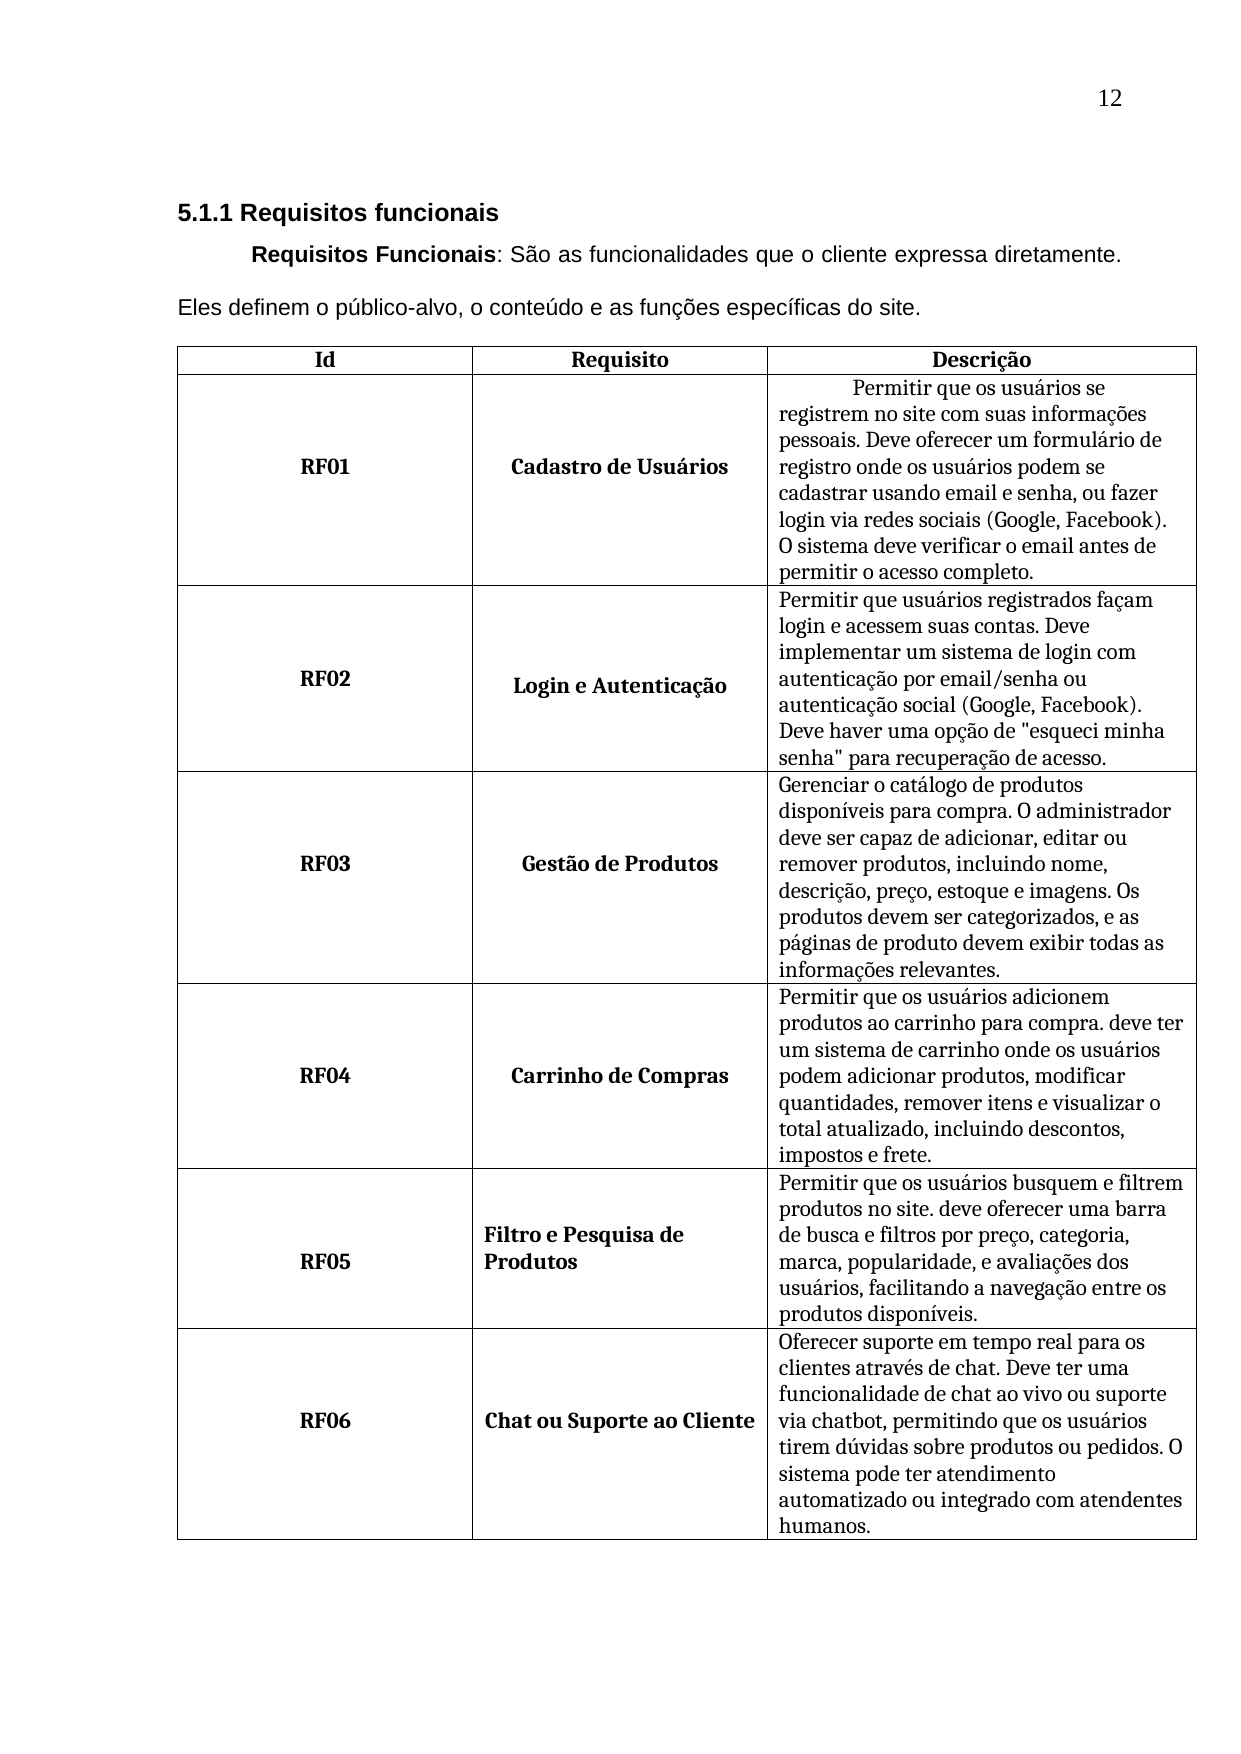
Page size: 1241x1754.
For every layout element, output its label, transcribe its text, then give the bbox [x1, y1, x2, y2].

table_cell Oferecer suporte em tempo real para os clientes através de chat. Deve ter uma funcionalidade de chat ao vivo ou suporte via chatbot, permitindo que os usuários tirem dúvidas sobre produtos ou pedidos. O sistema pode ter atendimento automatizado ou integrado com atendentes humanos. [768, 1329, 1196, 1539]
table_cell Permitir que os usuários se registrem no site com suas informações pessoais. Deve oferecer um formulário de registro onde os usuários podem se cadastrar usando email e senha, ou fazer login via redes sociais (Google, Facebook). O sistema deve verificar o email antes de permitir o acesso completo. [768, 375, 1196, 585]
table_cell Filtro e Pesquisa de Produtos [473, 1169, 767, 1327]
text Requisitos Funcionais: São as funcionalidades que o cliente expressa diretamente. Eles definem o público-alvo, o conteúdo e as funções específicas do site. [177, 241, 1122, 320]
table_cell Login e Autenticação [473, 586, 767, 771]
table_header Requisito [473, 347, 767, 373]
table_cell Permitir que usuários registrados façam login e acessem suas contas. Deve implementar um sistema de login com autenticação por email/senha ou autenticação social (Google, Facebook). Deve haver uma opção de "esqueci minha senha" para recuperação de acesso. [768, 586, 1196, 771]
table_cell Cadastro de Usuários [473, 375, 767, 585]
table_cell RF02 [178, 586, 472, 771]
table_cell Gerenciar o catálogo de produtos disponíveis para compra. O administrador deve ser capaz de adicionar, editar ou remover produtos, incluindo nome, descrição, preço, estoque e imagens. Os produtos devem ser categorizados, e as páginas de produto devem exibir todas as informações relevantes. [768, 772, 1196, 983]
table_cell RF05 [178, 1169, 472, 1327]
table_cell RF06 [178, 1329, 472, 1539]
table_cell Chat ou Suporte ao Cliente [473, 1329, 767, 1539]
table_cell Permitir que os usuários busquem e filtrem produtos no site. deve oferecer uma barra de busca e filtros por preço, categoria, marca, popularidade, e avaliações dos usuários, facilitando a navegação entre os produtos disponíveis. [768, 1169, 1196, 1327]
table_cell Permitir que os usuários adicionem produtos ao carrinho para compra. deve ter um sistema de carrinho onde os usuários podem adicionar produtos, modificar quantidades, remover itens e visualizar o total atualizado, incluindo descontos, impostos e frete. [768, 984, 1196, 1168]
table_cell Carrinho de Compras [473, 984, 767, 1168]
table_header Id [178, 347, 472, 373]
table_cell RF03 [178, 772, 472, 983]
table_cell RF01 [178, 375, 472, 585]
subtitle 5.1.1 Requisitos funcionais [177, 198, 1122, 226]
table_cell RF04 [178, 984, 472, 1168]
table_header Descrição [768, 347, 1196, 373]
table_cell Gestão de Produtos [473, 772, 767, 983]
